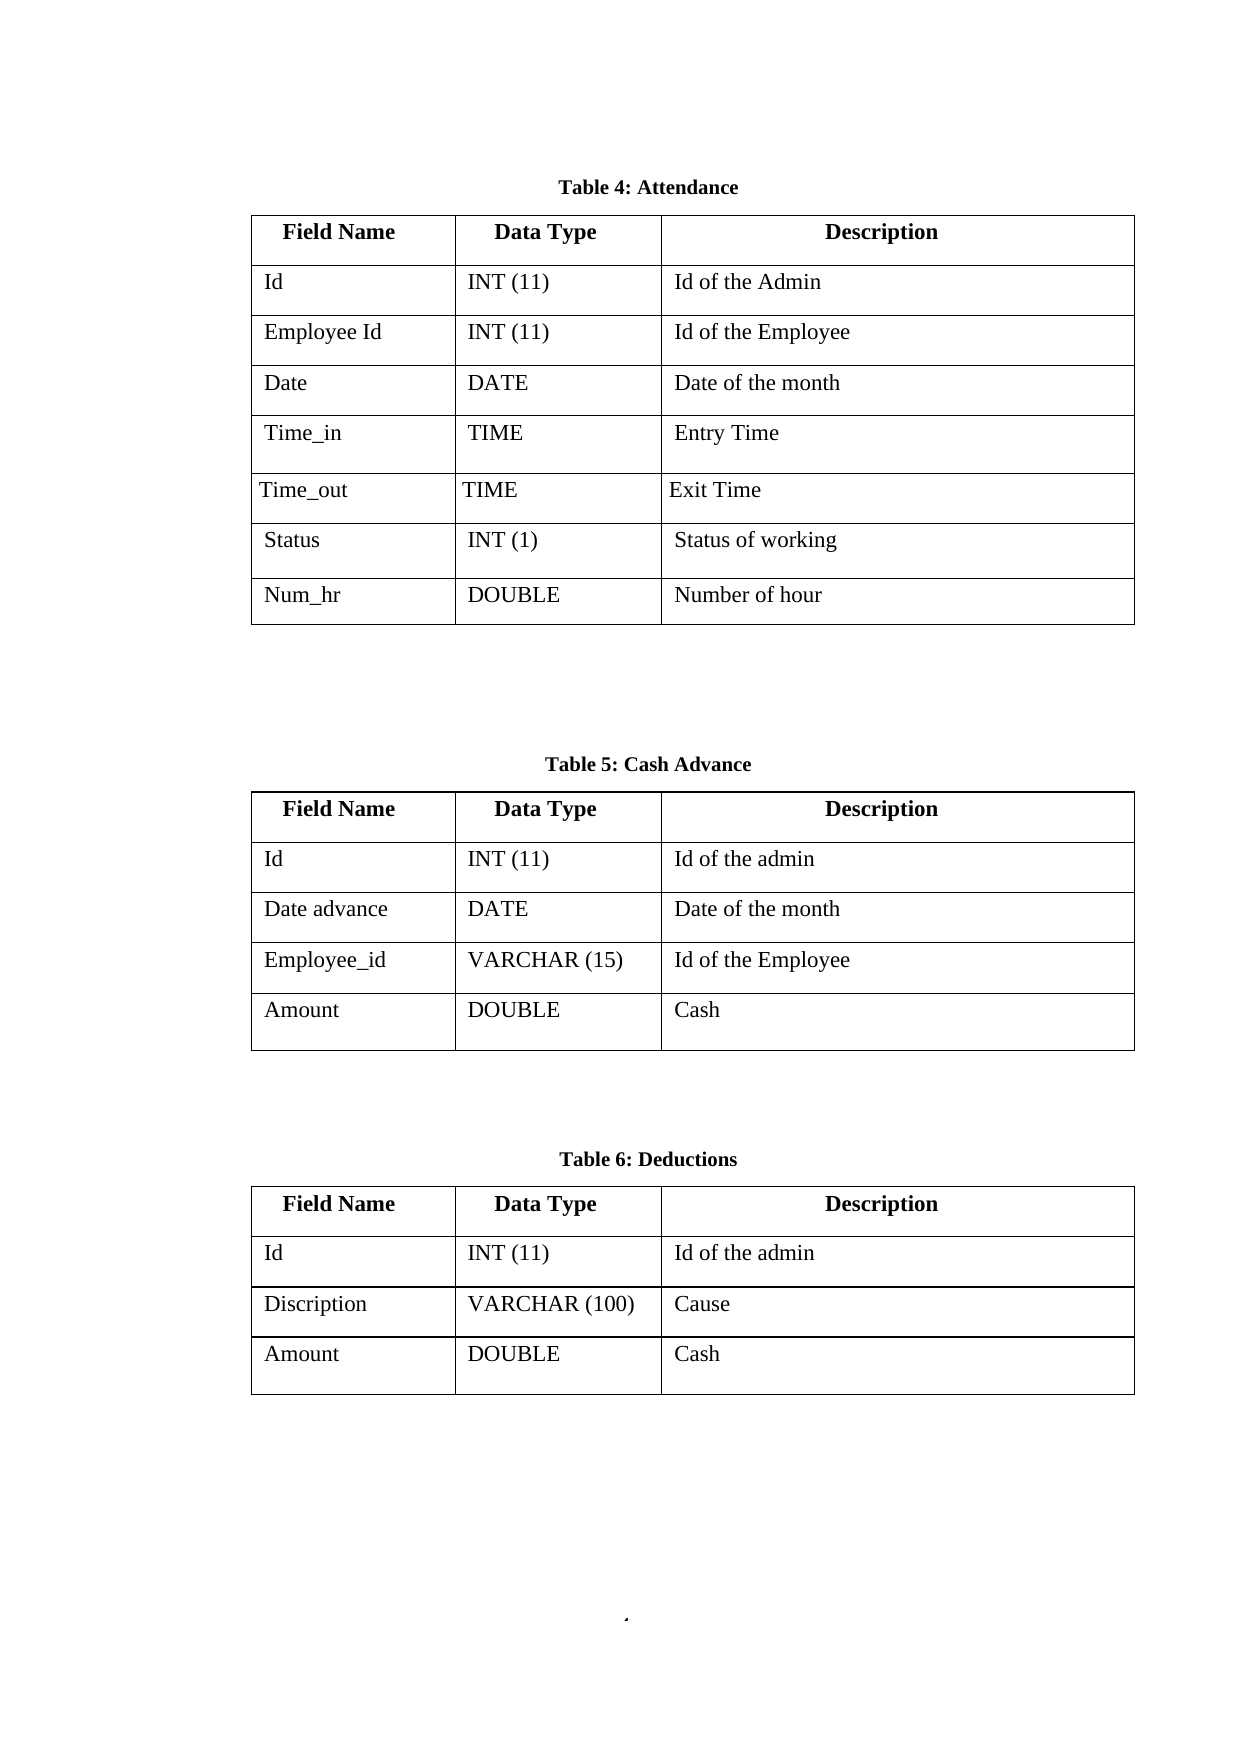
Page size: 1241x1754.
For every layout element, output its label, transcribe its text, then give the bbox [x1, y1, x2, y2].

table_cell Status of working [662, 524, 1134, 578]
table_cell TIME [456, 416, 661, 473]
table_cell Discription [252, 1288, 455, 1336]
table_cell Id of the admin [662, 1237, 1134, 1286]
table_cell Id [252, 266, 455, 315]
table_cell Entry Time [662, 416, 1134, 473]
table_cell TIME [456, 474, 661, 523]
table_cell Date of the month [662, 893, 1134, 942]
table_cell DOUBLE [456, 994, 661, 1050]
text Table 5: Cash Advance [104, 752, 1192, 776]
table_header Field Name [252, 793, 455, 842]
table_cell Date of the month [662, 366, 1134, 415]
table_cell Time_out [252, 474, 455, 523]
table_cell Date [252, 366, 455, 415]
table_cell INT (1) [456, 524, 661, 578]
table_header Data Type [456, 216, 661, 264]
table_cell Id [252, 1237, 455, 1286]
table_cell Num_hr [252, 579, 455, 624]
table_cell VARCHAR (100) [456, 1288, 661, 1336]
table_cell Id [252, 843, 455, 892]
table_cell Id of the Employee [662, 943, 1134, 992]
table_cell Cash [662, 994, 1134, 1050]
table_header Field Name [252, 1187, 455, 1236]
table_cell DOUBLE [456, 579, 661, 624]
table_cell Cause [662, 1288, 1134, 1336]
table_cell INT (11) [456, 316, 661, 365]
table_cell Id of the Employee [662, 316, 1134, 365]
table_cell Exit Time [662, 474, 1134, 523]
table_header Description [662, 1187, 1134, 1236]
table_cell DATE [456, 366, 661, 415]
text Table 4: Attendance [104, 175, 1193, 199]
table_header Field Name [252, 216, 455, 264]
table_cell Amount [252, 994, 455, 1050]
table_header Description [662, 216, 1134, 264]
table_header Data Type [456, 793, 661, 842]
table_cell Employee Id [252, 316, 455, 365]
table_cell Amount [252, 1338, 455, 1394]
table_cell Status [252, 524, 455, 578]
table_cell DOUBLE [456, 1338, 661, 1394]
table_cell VARCHAR (15) [456, 943, 661, 992]
table_cell Time_in [252, 416, 455, 473]
text Table 6: Deductions [104, 1146, 1192, 1171]
table_cell INT (11) [456, 266, 661, 315]
table_cell Cash [662, 1338, 1134, 1394]
table_cell Number of hour [662, 579, 1134, 624]
table_cell Employee_id [252, 943, 455, 992]
table_cell INT (11) [456, 843, 661, 892]
table_cell Id of the Admin [662, 266, 1134, 315]
table_cell Date advance [252, 893, 455, 942]
table_cell Id of the admin [662, 843, 1134, 892]
table_header Data Type [456, 1187, 661, 1236]
table_cell DATE [456, 893, 661, 942]
table_cell INT (11) [456, 1237, 661, 1286]
table_header Description [662, 793, 1134, 842]
